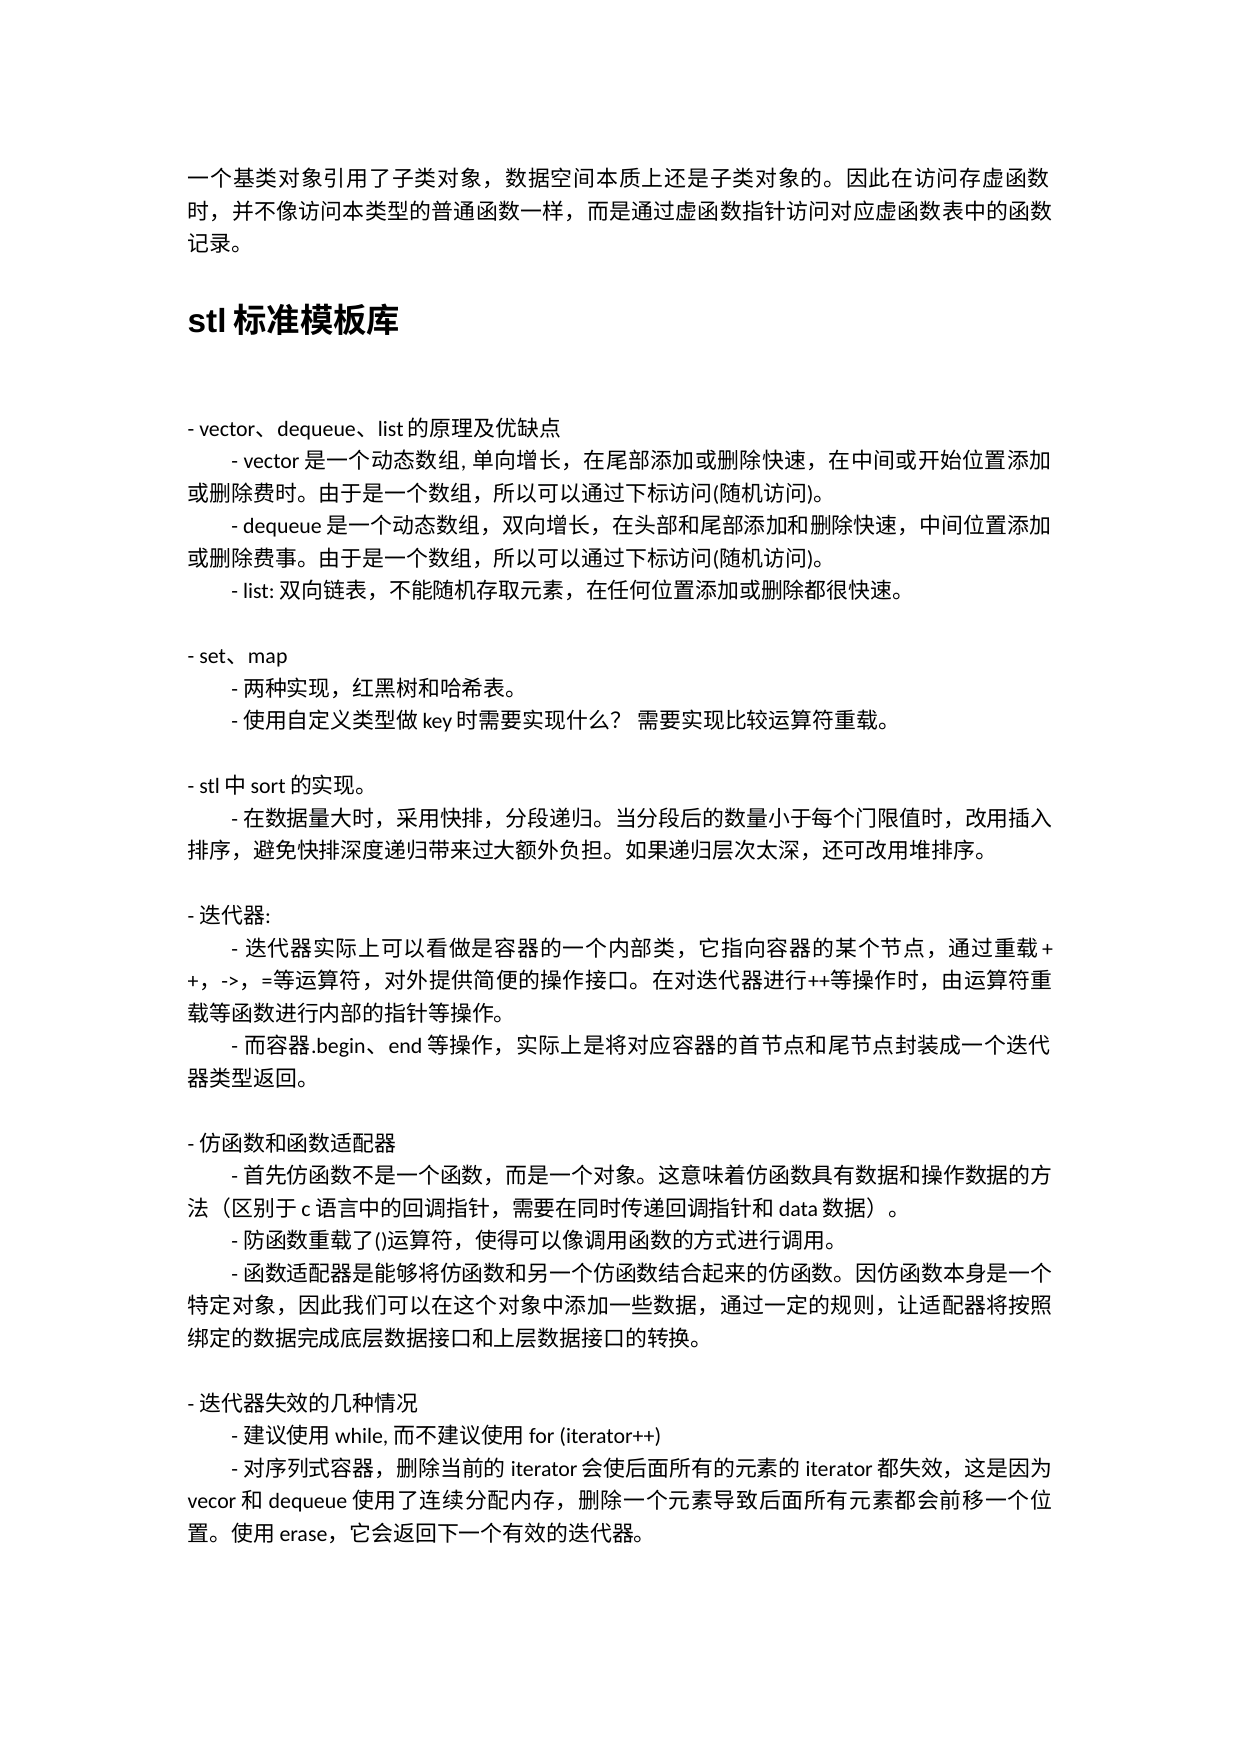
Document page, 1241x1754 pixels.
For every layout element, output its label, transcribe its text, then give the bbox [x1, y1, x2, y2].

text - stl中sort的实现。 [187, 769, 1053, 801]
text - 使用自定义类型做key时需要实现什么？ 需要实现比较运算符重载。 [187, 704, 1053, 736]
text 一个基类对象引用了子类对象，数据空间本质上还是子类对象的。因此在访问存虚函数时，并不像访问本类型的普通函数一样，而是通过虚函数指针访问对应虚函数表中的函数记录。 [187, 162, 1053, 259]
text - 迭代器: [187, 899, 1053, 931]
text - set、map [187, 639, 1053, 671]
text - 建议使用while, 而不建议使用for (iterator++) [187, 1419, 1053, 1451]
text - 而容器.begin、end等操作，实际上是将对应容器的首节点和尾节点封装成一个迭代器类型返回。 [187, 1029, 1053, 1094]
text - 仿函数和函数适配器 [187, 1126, 1053, 1159]
text - 对序列式容器，删除当前的iterator会使后面所有的元素的iterator都失效，这是因为vecor和dequeue使用了连续分配内存，删除一个元素导致后面所有元素都会前移一个位置。使用erase，它会返回下一个有效的迭代器。 [187, 1451, 1053, 1549]
text - 迭代器实际上可以看做是容器的一个内部类，它指向容器的某个节点，通过重载++，->，=等运算符，对外提供简便的操作接口。在对迭代器进行++等操作时，由运算符重载等函数进行内部的指针等操作。 [187, 931, 1053, 1029]
text - 函数适配器是能够将仿函数和另一个仿函数结合起来的仿函数。因仿函数本身是一个特定对象，因此我们可以在这个对象中添加一些数据，通过一定的规则，让适配器将按照绑定的数据完成底层数据接口和上层数据接口的转换。 [187, 1256, 1053, 1354]
subtitle stl标准模板库 [187, 287, 1053, 352]
text - 在数据量大时，采用快排，分段递归。当分段后的数量小于每个门限值时，改用插入排序，避免快排深度递归带来过大额外负担。如果递归层次太深，还可改用堆排序。 [187, 801, 1053, 866]
text - 迭代器失效的几种情况 [187, 1386, 1053, 1419]
text - 防函数重载了()运算符，使得可以像调用函数的方式进行调用。 [187, 1224, 1053, 1256]
text - 两种实现，红黑树和哈希表。 [187, 671, 1053, 704]
text - vector、dequeue、list的原理及优缺点 [187, 411, 1053, 444]
text - list: 双向链表，不能随机存取元素，在任何位置添加或删除都很快速。 [187, 574, 1053, 606]
text - dequeue是一个动态数组，双向增长，在头部和尾部添加和删除快速，中间位置添加或删除费事。由于是一个数组，所以可以通过下标访问(随机访问)。 [187, 509, 1053, 574]
text - vector是一个动态数组, 单向增长，在尾部添加或删除快速，在中间或开始位置添加或删除费时。由于是一个数组，所以可以通过下标访问(随机访问)。 [187, 444, 1053, 509]
text - 首先仿函数不是一个函数，而是一个对象。这意味着仿函数具有数据和操作数据的方法（区别于c语言中的回调指针，需要在同时传递回调指针和data数据）。 [187, 1159, 1053, 1224]
